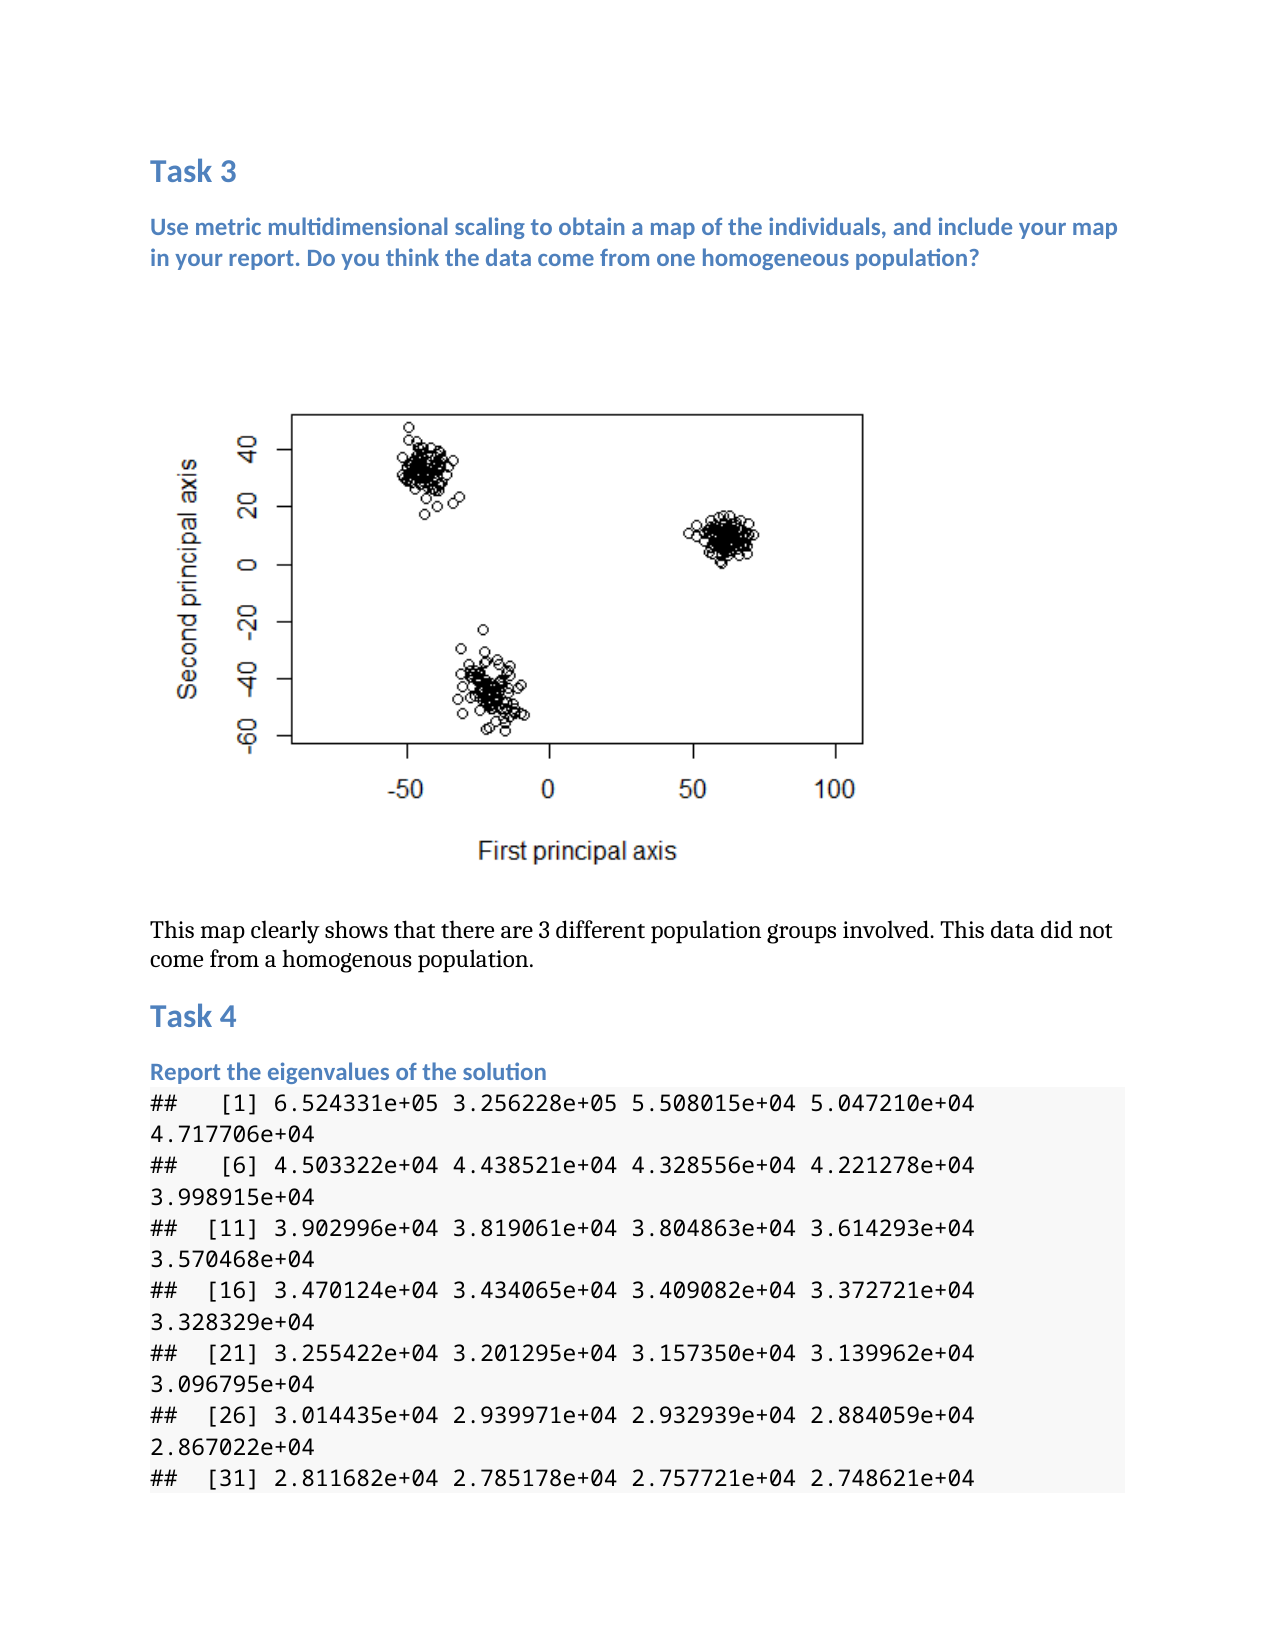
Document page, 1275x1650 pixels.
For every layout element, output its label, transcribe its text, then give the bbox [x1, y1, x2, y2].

picture [168, 291, 927, 898]
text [150, 1087, 1125, 1493]
subtitle Report the eigenvalues of the solution [150, 1056, 1125, 1087]
subtitle Use metric multidimensional scaling to obtain a map of the individuals, and include your map in your report. Do you think the data come from one homogeneous population? [150, 212, 1125, 273]
text This map clearly shows that there are 3 different population groups involved. This data did not come from a homogenous population. [150, 916, 1125, 974]
subtitle Task 3 [150, 150, 1125, 191]
subtitle Task 4 [150, 995, 1125, 1036]
